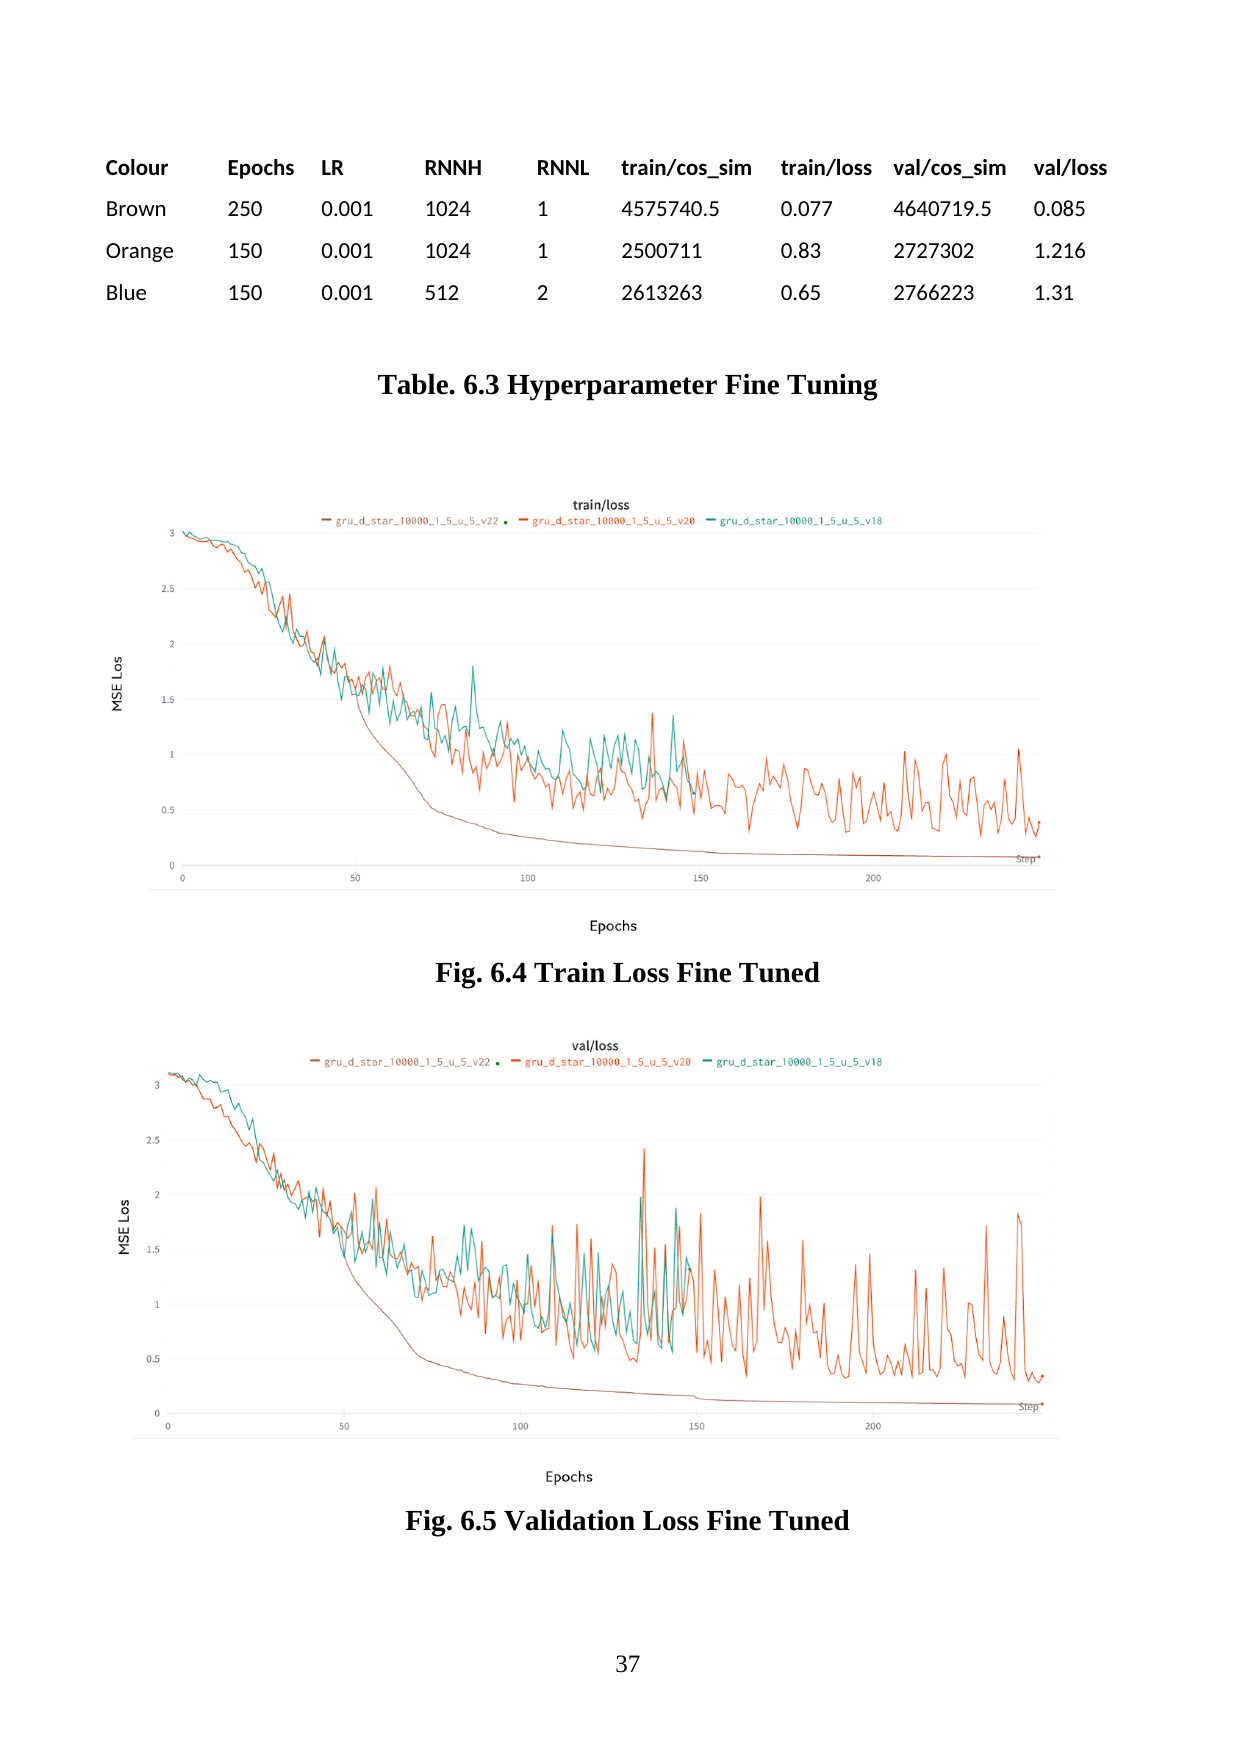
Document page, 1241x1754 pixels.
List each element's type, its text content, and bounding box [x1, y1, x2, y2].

table_cell Blue [104, 275, 225, 317]
table_cell 2727302 [891, 233, 1031, 275]
table_cell 1.216 [1031, 233, 1153, 275]
table_cell 2766223 [891, 275, 1031, 317]
table_cell 0.001 [319, 275, 422, 317]
table_header train/loss [779, 150, 891, 192]
table_cell 2 [535, 275, 619, 317]
table_cell 2500711 [619, 233, 778, 275]
picture [103, 467, 1079, 941]
table_cell Brown [104, 192, 225, 233]
table_header RNNH [422, 150, 534, 192]
table_cell 0.001 [319, 192, 422, 233]
table_cell 0.001 [319, 233, 422, 275]
table_header Epochs [225, 150, 319, 192]
table_cell Orange [104, 233, 225, 275]
table_cell 1024 [422, 233, 534, 275]
table_header Colour [104, 150, 225, 192]
table_header val/cos_sim [891, 150, 1031, 192]
table_cell 0.83 [779, 233, 891, 275]
table_cell 0.077 [779, 192, 891, 233]
table_cell 150 [225, 233, 319, 275]
table_cell 1.31 [1031, 275, 1153, 317]
table_header val/loss [1031, 150, 1153, 192]
table_header train/cos_sim [619, 150, 778, 192]
table_cell 4575740.5 [619, 192, 778, 233]
text Table. 6.3 Hyperparameter Fine Tuning [103, 367, 1152, 401]
table_header RNNL [535, 150, 619, 192]
table_cell 2613263 [619, 275, 778, 317]
table_cell 1 [535, 192, 619, 233]
table_cell 250 [225, 192, 319, 233]
text Fig. 6.5 Validation Loss Fine Tuned [103, 1503, 1152, 1536]
table_header LR [319, 150, 422, 192]
table_cell 150 [225, 275, 319, 317]
table_cell 512 [422, 275, 534, 317]
text Fig. 6.4 Train Loss Fine Tuned [103, 955, 1152, 989]
table_cell 1 [535, 233, 619, 275]
table_cell 4640719.5 [891, 192, 1031, 233]
picture [103, 1005, 1079, 1489]
table_cell 0.085 [1031, 192, 1153, 233]
table_cell 0.65 [779, 275, 891, 317]
table_cell 1024 [422, 192, 534, 233]
